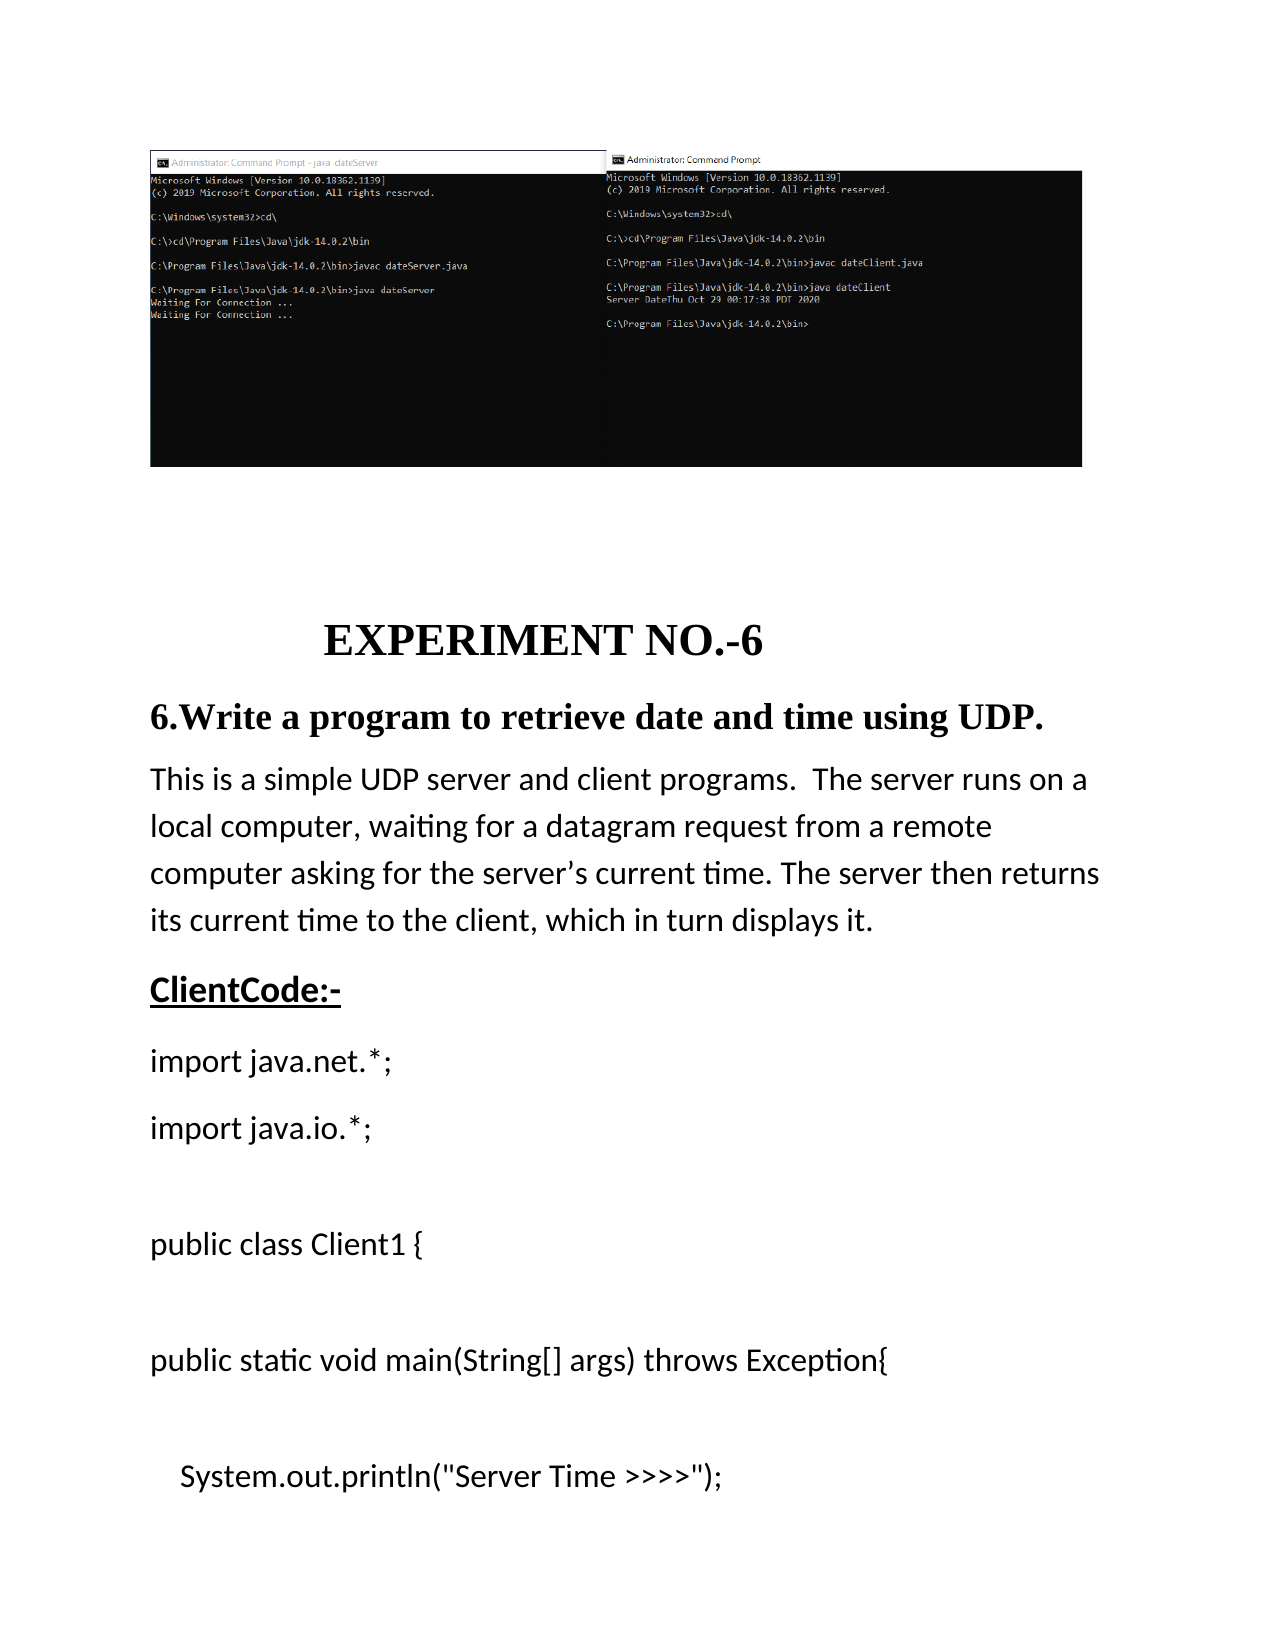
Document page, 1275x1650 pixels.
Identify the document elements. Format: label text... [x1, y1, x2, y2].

text public class Client1 { [150, 1223, 1125, 1264]
text import java.io.*; [150, 1107, 1125, 1148]
text System.out.println("Server Time >>>>"); [150, 1455, 1125, 1496]
text This is a simple UDP server and client programs. The server runs on a local computer, waiting for a datagram request from a remote computer asking for the server’s current time. The server then returns its current time to the client, which in turn displays it. [150, 758, 1125, 939]
text EXPERIMENT NO.-6 [150, 613, 1125, 666]
text 6.Write a program to retrieve date and time using UDP. [150, 694, 1125, 737]
text public static void main(String[] args) throws Exception{ [150, 1339, 1125, 1380]
text import java.net.*; [150, 1040, 1125, 1080]
text ClientCode:- [150, 966, 1125, 1012]
